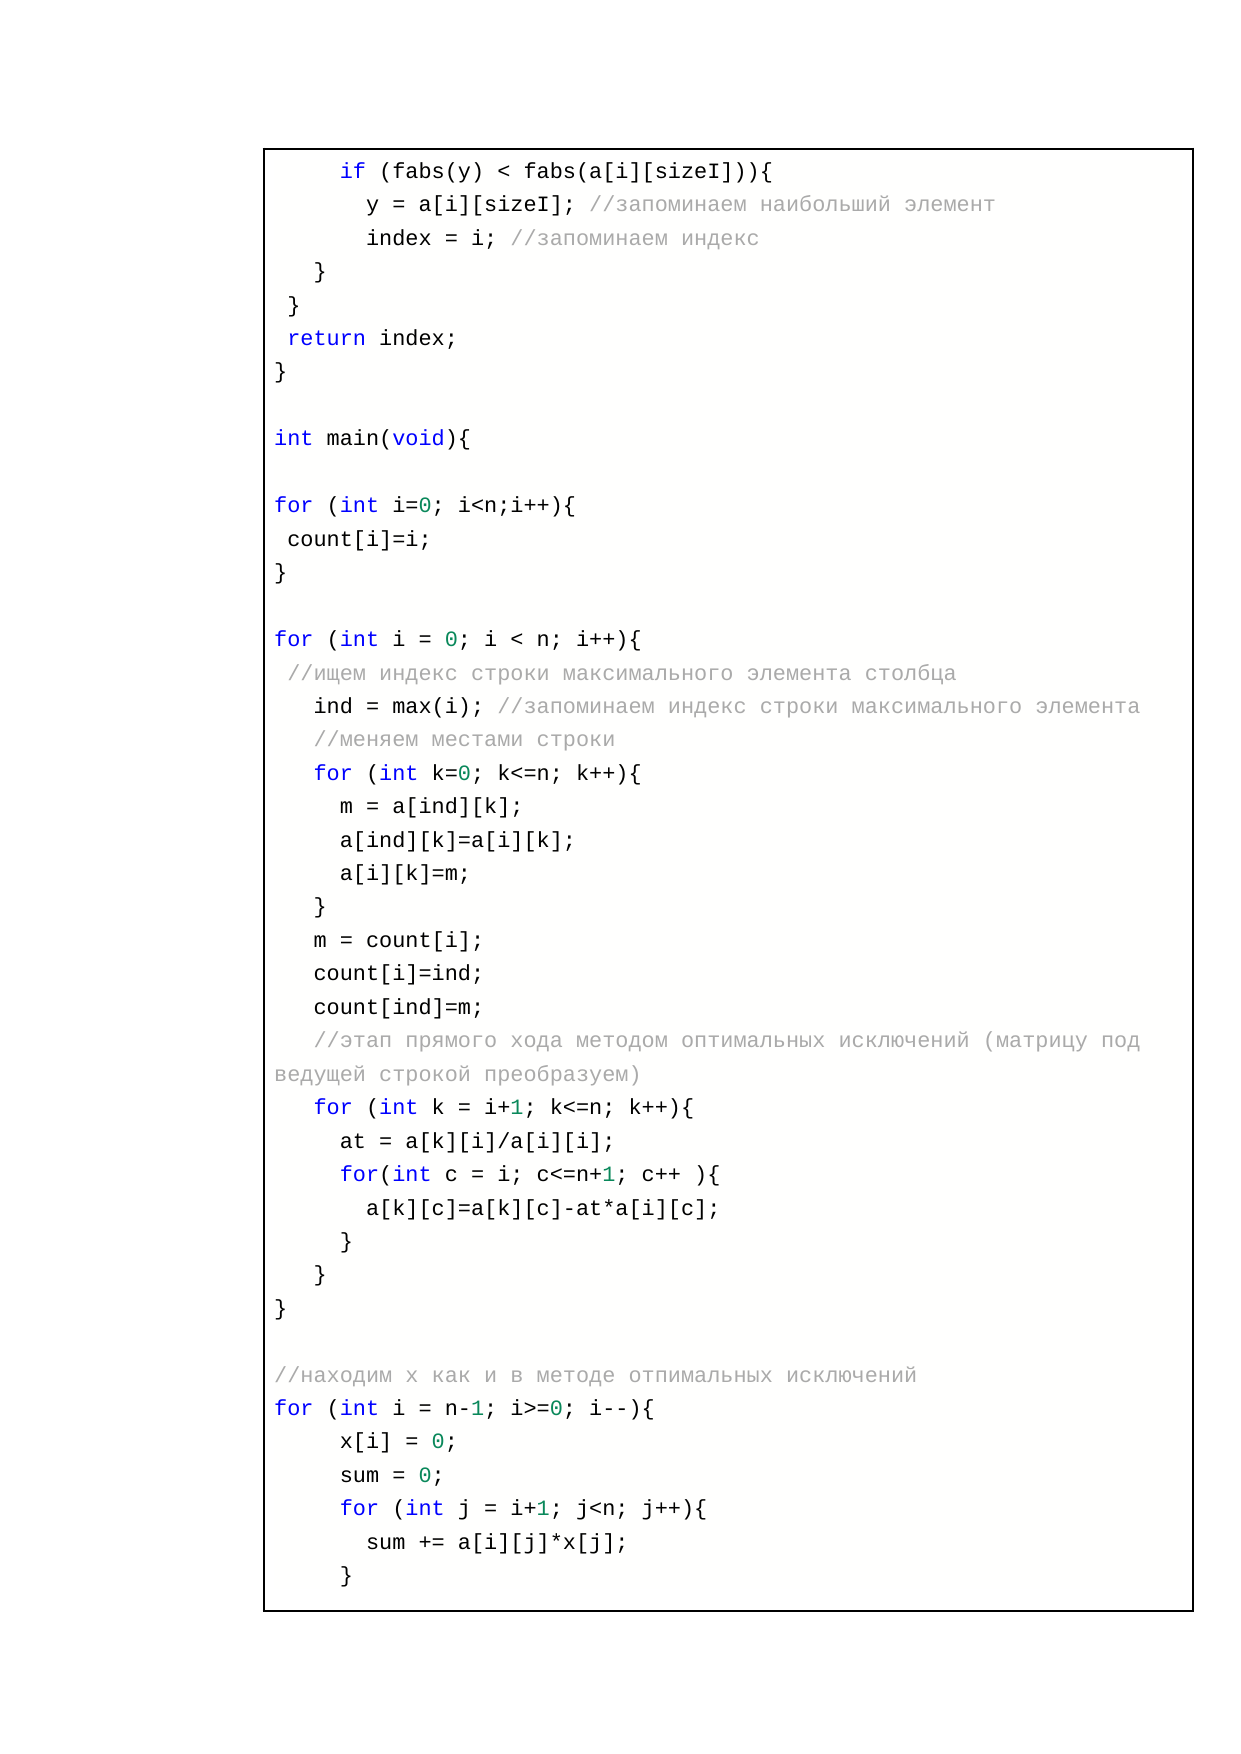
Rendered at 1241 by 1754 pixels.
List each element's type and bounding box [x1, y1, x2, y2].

table_header [265, 150, 1192, 1610]
